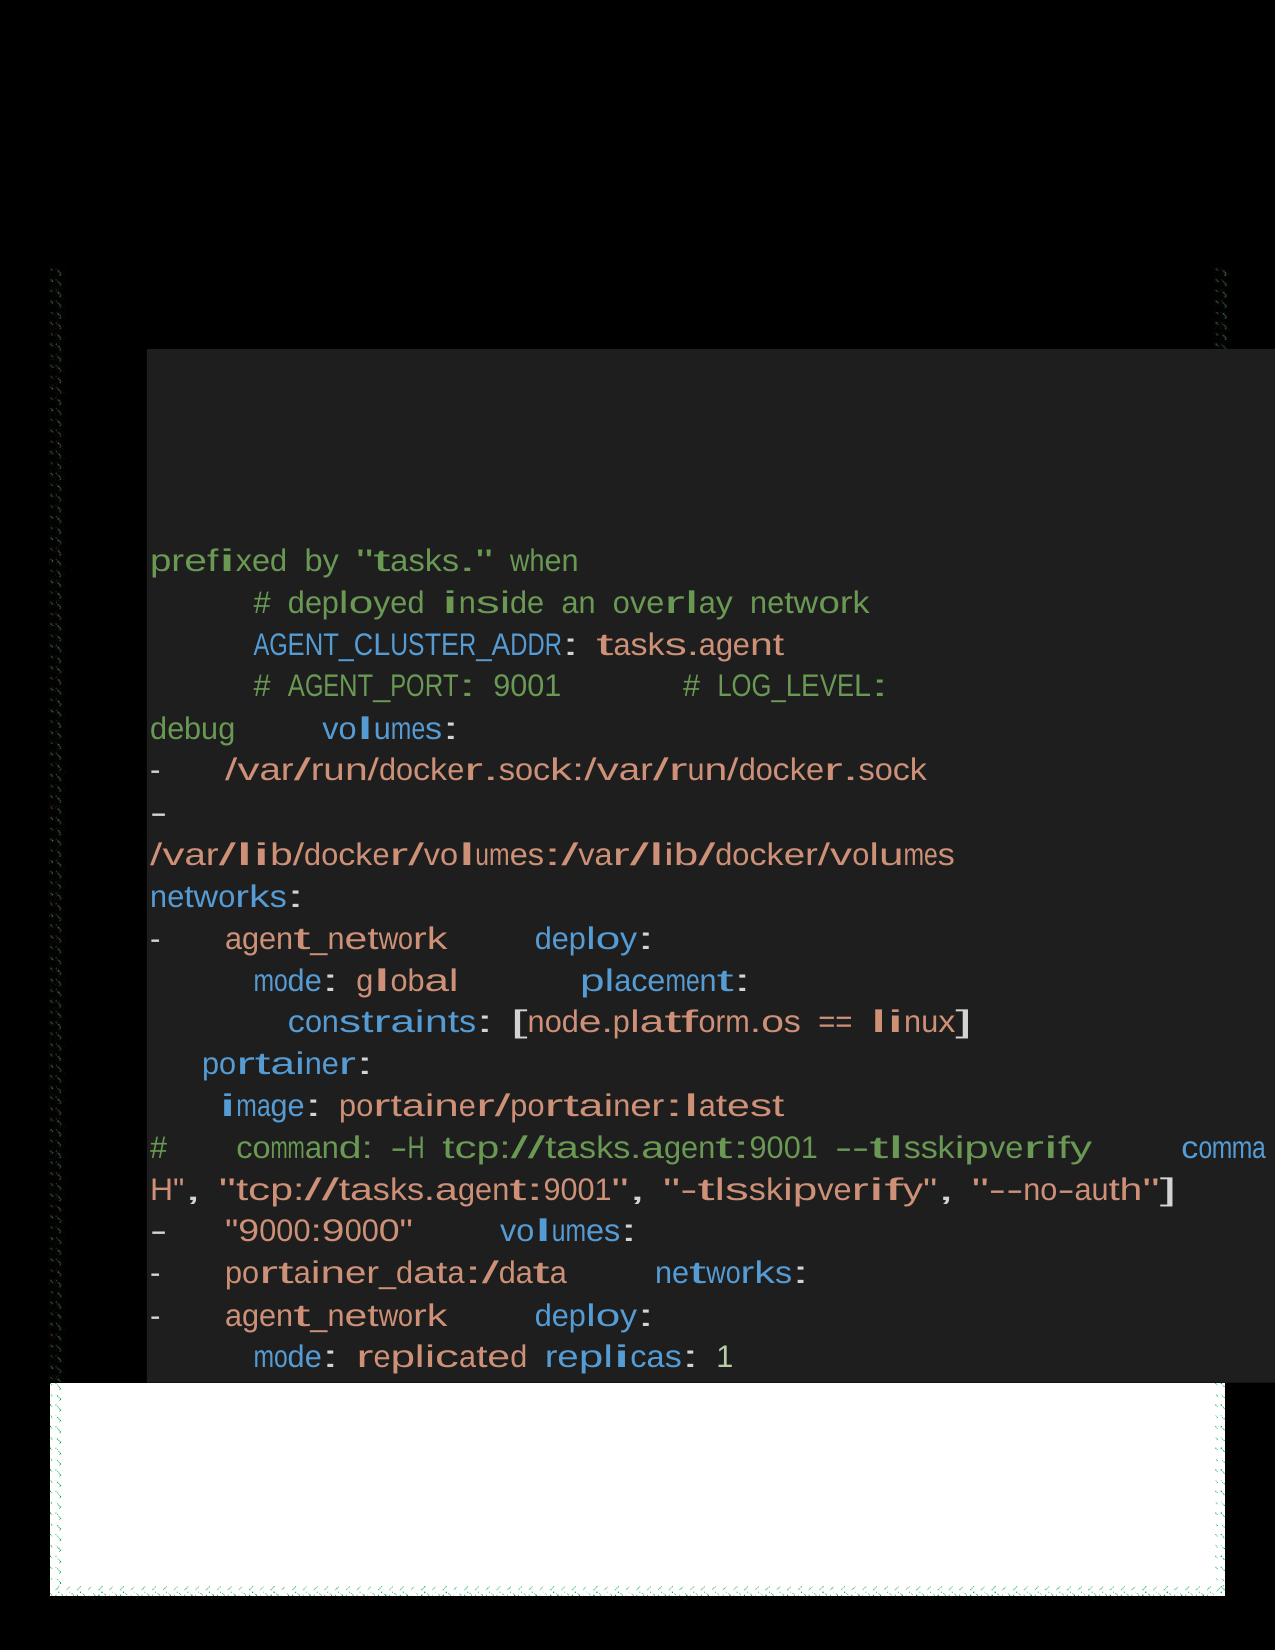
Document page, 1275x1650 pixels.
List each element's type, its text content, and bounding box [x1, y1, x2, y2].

list portainer_data:/data networks: [150, 1254, 1275, 1290]
list agent_network deploy: mode: replicated replicas: 1 [150, 1297, 734, 1374]
text debug volumes: [150, 710, 1275, 746]
text prefixed by "tasks." when [150, 542, 1275, 578]
text image: portainer/portainer:latest [219, 1087, 1275, 1123]
list agent_network deploy: mode: global placement: [150, 920, 752, 997]
text # command: -H tcp://tasks.agent:9001 --tlsskipverify comma H", "tcp://tasks.agent:9001", "-tlsskipverify", "--no-auth"] [150, 1129, 1267, 1206]
picture [0, 0, 1275, 1650]
text - [150, 794, 1275, 829]
list /var/run/docker.sock:/var/run/docker.sock [150, 751, 1275, 787]
text /var/lib/docker/volumes:/var/lib/docker/volumes networks: [150, 836, 1107, 914]
text # AGENT_PORT: 9001 # LOG_LEVEL: [253, 668, 1275, 703]
text # deployed inside an overlay network AGENT_CLUSTER_ADDR: tasks.agent [253, 584, 872, 662]
text constraints: [node.platform.os == linux] portainer: [202, 1003, 975, 1081]
text - "9000:9000" volumes: [150, 1212, 1275, 1248]
picture [50, 1383, 1225, 1596]
